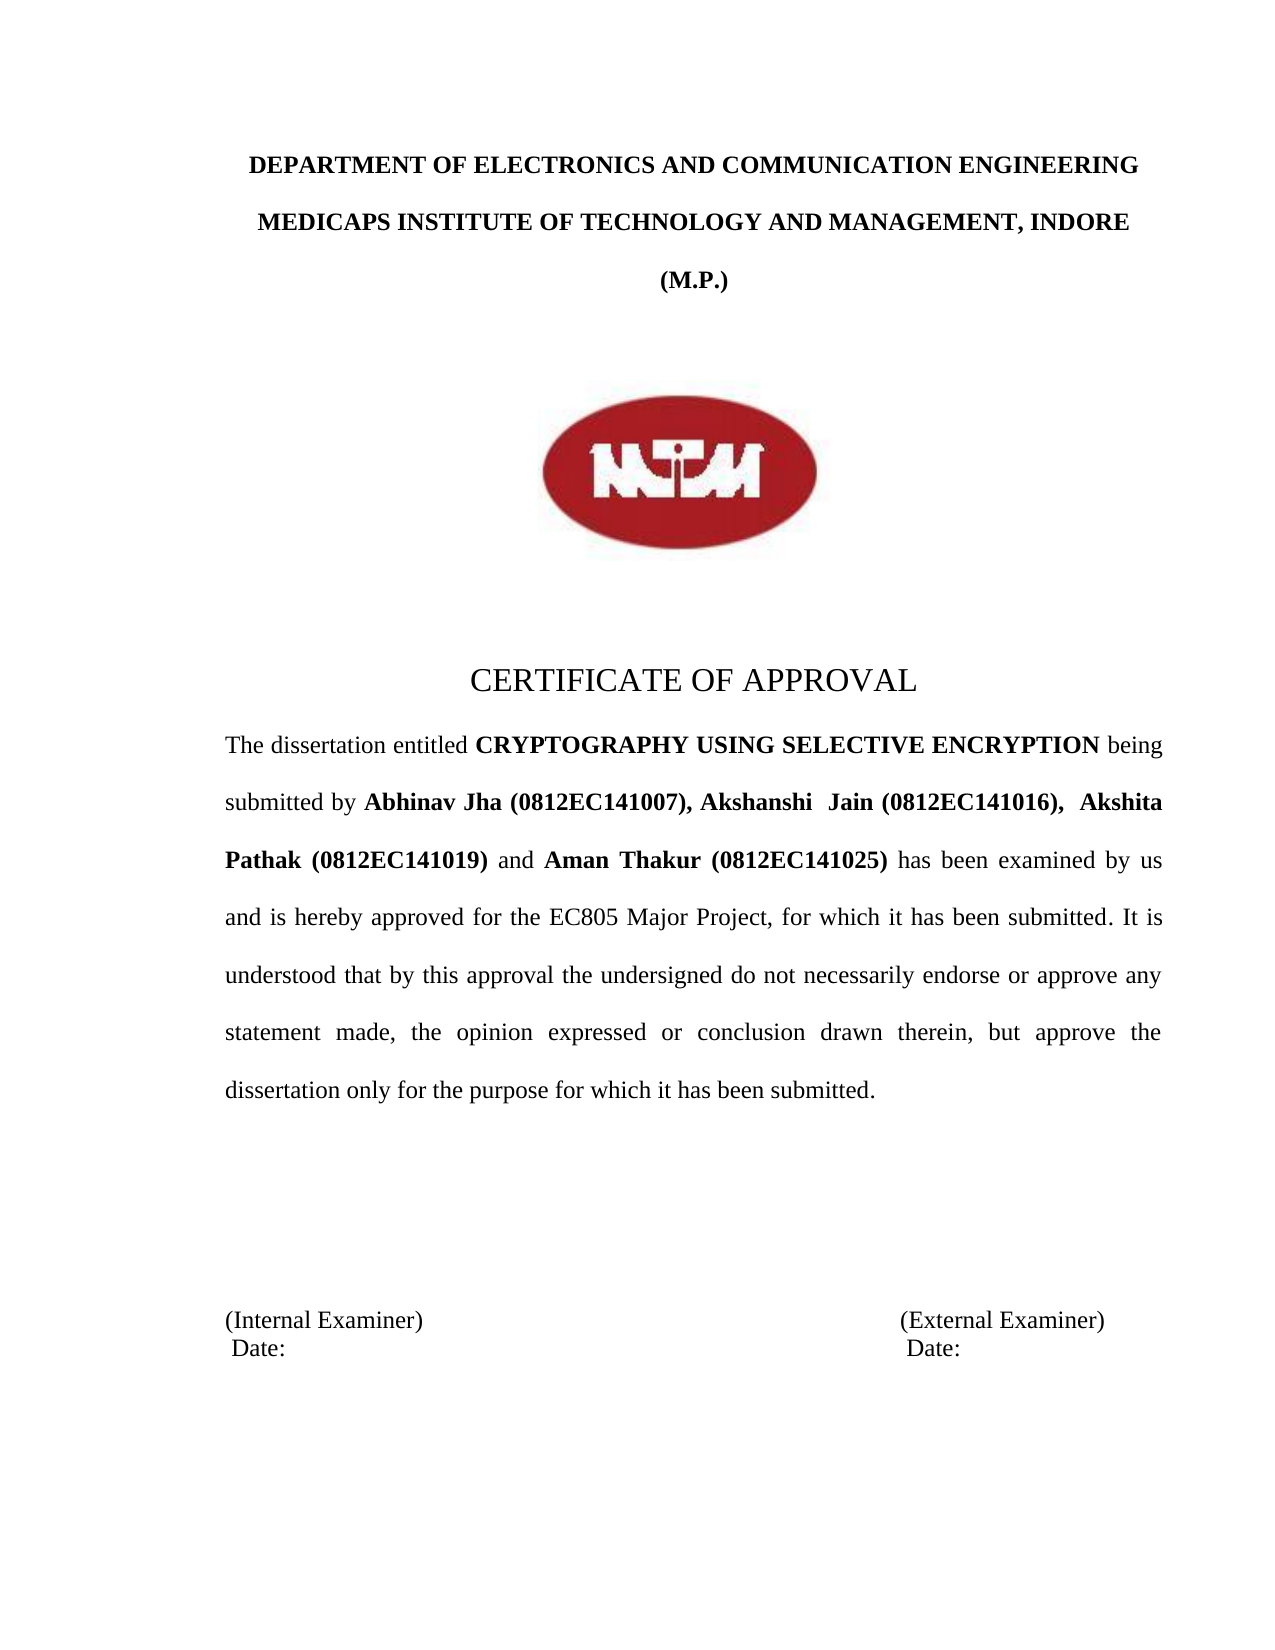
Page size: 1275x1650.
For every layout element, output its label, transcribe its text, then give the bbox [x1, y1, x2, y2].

text DEPARTMENT OF ELECTRONICS AND COMMUNICATION ENGINEERING MEDICAPS INSTITUTE OF TECHNOLOGY AND MANAGEMENT, INDORE (M.P.) [225, 150, 1163, 294]
text The dissertation entitled CRYPTOGRAPHY USING SELECTIVE ENCRYPTION being submitted by Abhinav Jha (0812EC141007), Akshanshi Jain (0812EC141016), Akshita Pathak (0812EC141019) and Aman Thakur (0812EC141025) has been examined by us and is hereby approved for the EC805 Major Project, for which it has been submitted. It is understood that by this approval the undersigned do not necessarily endorse or approve any statement made, the opinion expressed or conclusion drawn therein, but approve the dissertation only for the purpose for which it has been submitted. [225, 730, 1163, 1103]
subtitle CERTIFICATE OF APPROVAL [225, 660, 1163, 698]
text Date: Date: [225, 1333, 1163, 1362]
text (Internal Examiner) (External Examiner) [225, 1305, 1163, 1333]
picture [537, 380, 831, 561]
